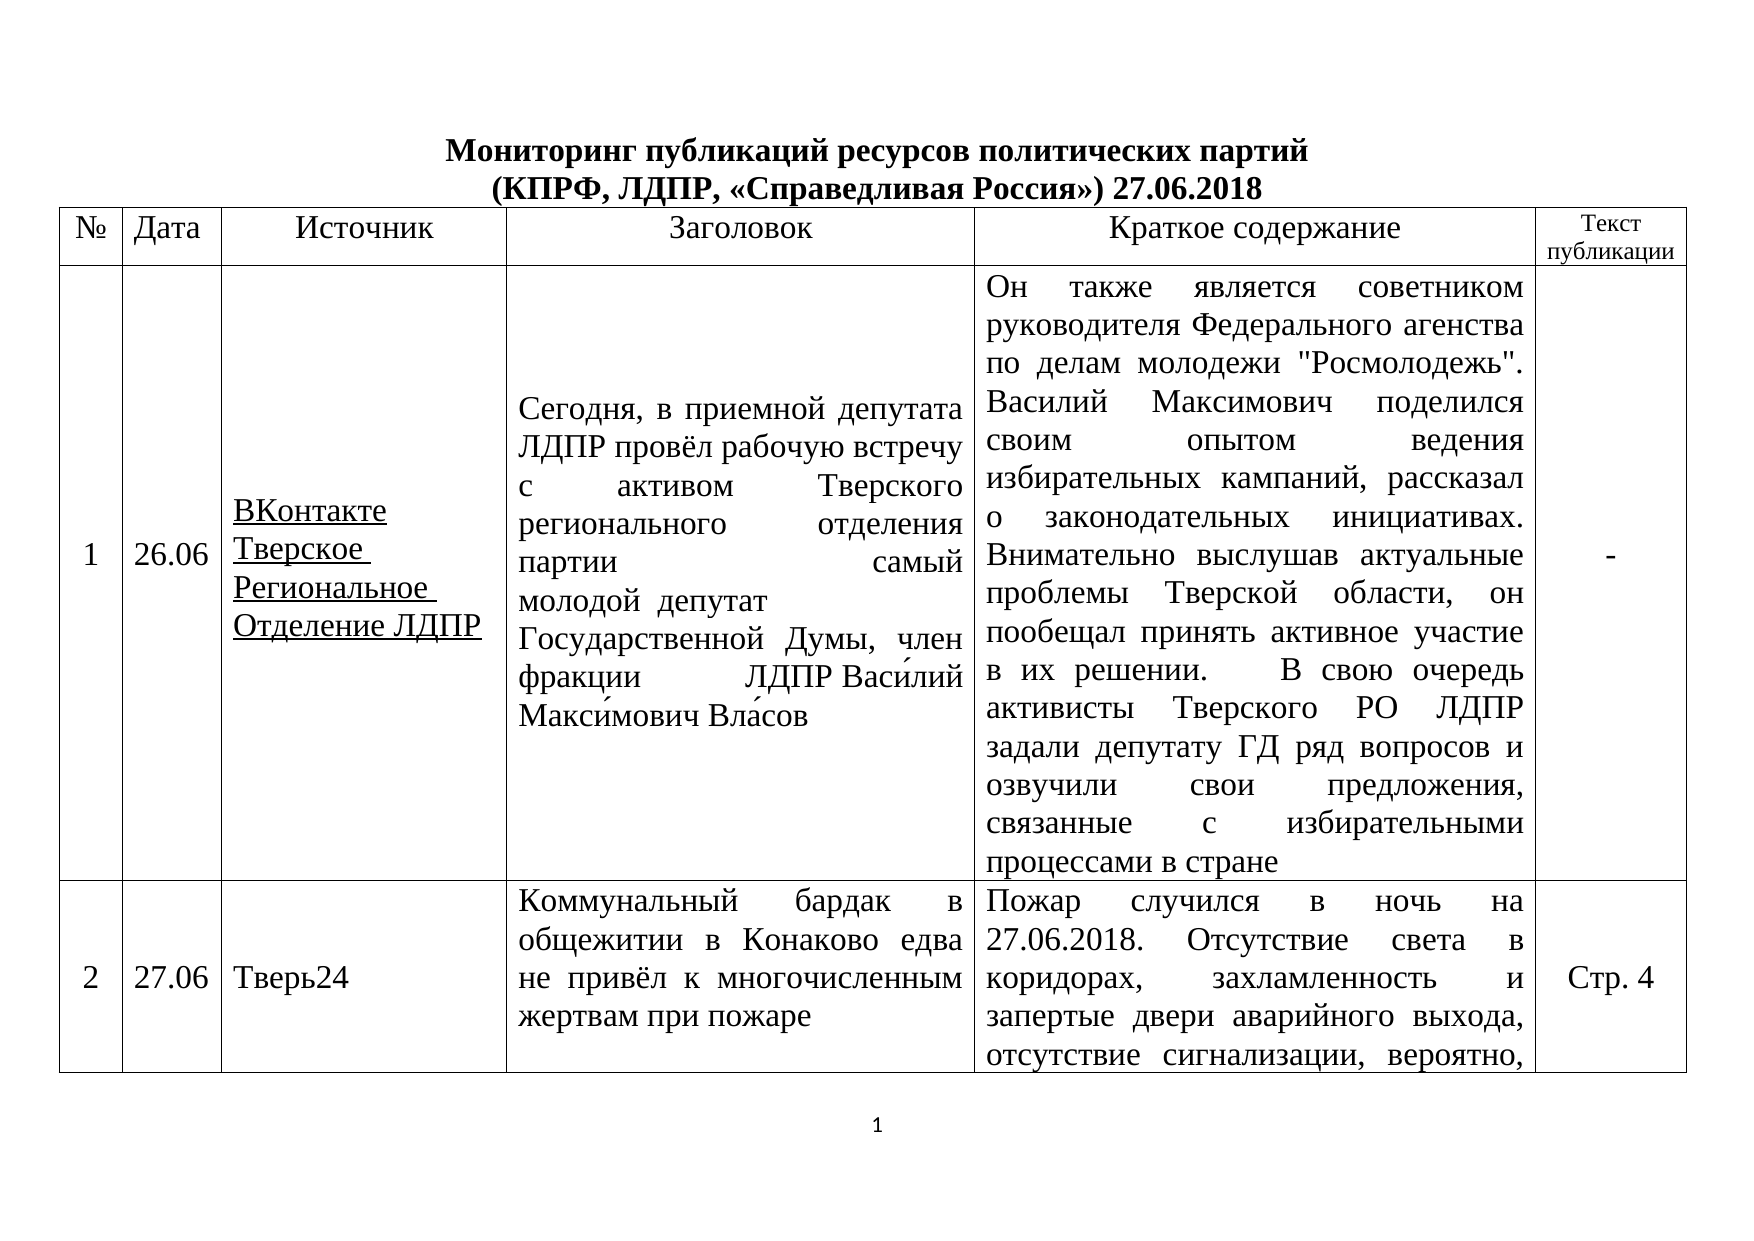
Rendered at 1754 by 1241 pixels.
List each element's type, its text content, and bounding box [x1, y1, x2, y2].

table_cell 2 [60, 881, 122, 1072]
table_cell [507, 881, 974, 1072]
table_cell - [1536, 266, 1686, 879]
table_header Дата [123, 208, 221, 265]
table_cell ВКонтакте Тверское Региональное Отделение ЛДПР [222, 266, 506, 879]
table_header № [60, 208, 122, 265]
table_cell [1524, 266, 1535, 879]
table_header Источник [222, 208, 506, 265]
table_cell 26.06 [123, 266, 221, 879]
table_cell Стр. 4 [1536, 881, 1686, 1072]
table_cell Тверь24 [222, 881, 506, 1072]
table_cell Сегодня, в приемной депутата ЛДПР провёл рабочую встречу с активом Тверского регионального отделения партии самый молодой депутат Государственной Думы, член фракции ЛДПР Васи́лий Макси́мович Вла́сов [507, 266, 974, 879]
table_header Краткое содержание [975, 208, 1535, 265]
text Мониторинг публикаций ресурсов политических партий [118, 130, 1636, 168]
text (КПРФ, ЛДПР, «Справедливая Россия») 27.06.2018 [118, 168, 1636, 207]
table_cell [975, 881, 1535, 1072]
table_cell 1 [60, 266, 122, 879]
table_cell 27.06 [123, 881, 221, 1072]
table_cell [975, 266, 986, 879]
table_header Заголовок [507, 208, 974, 265]
